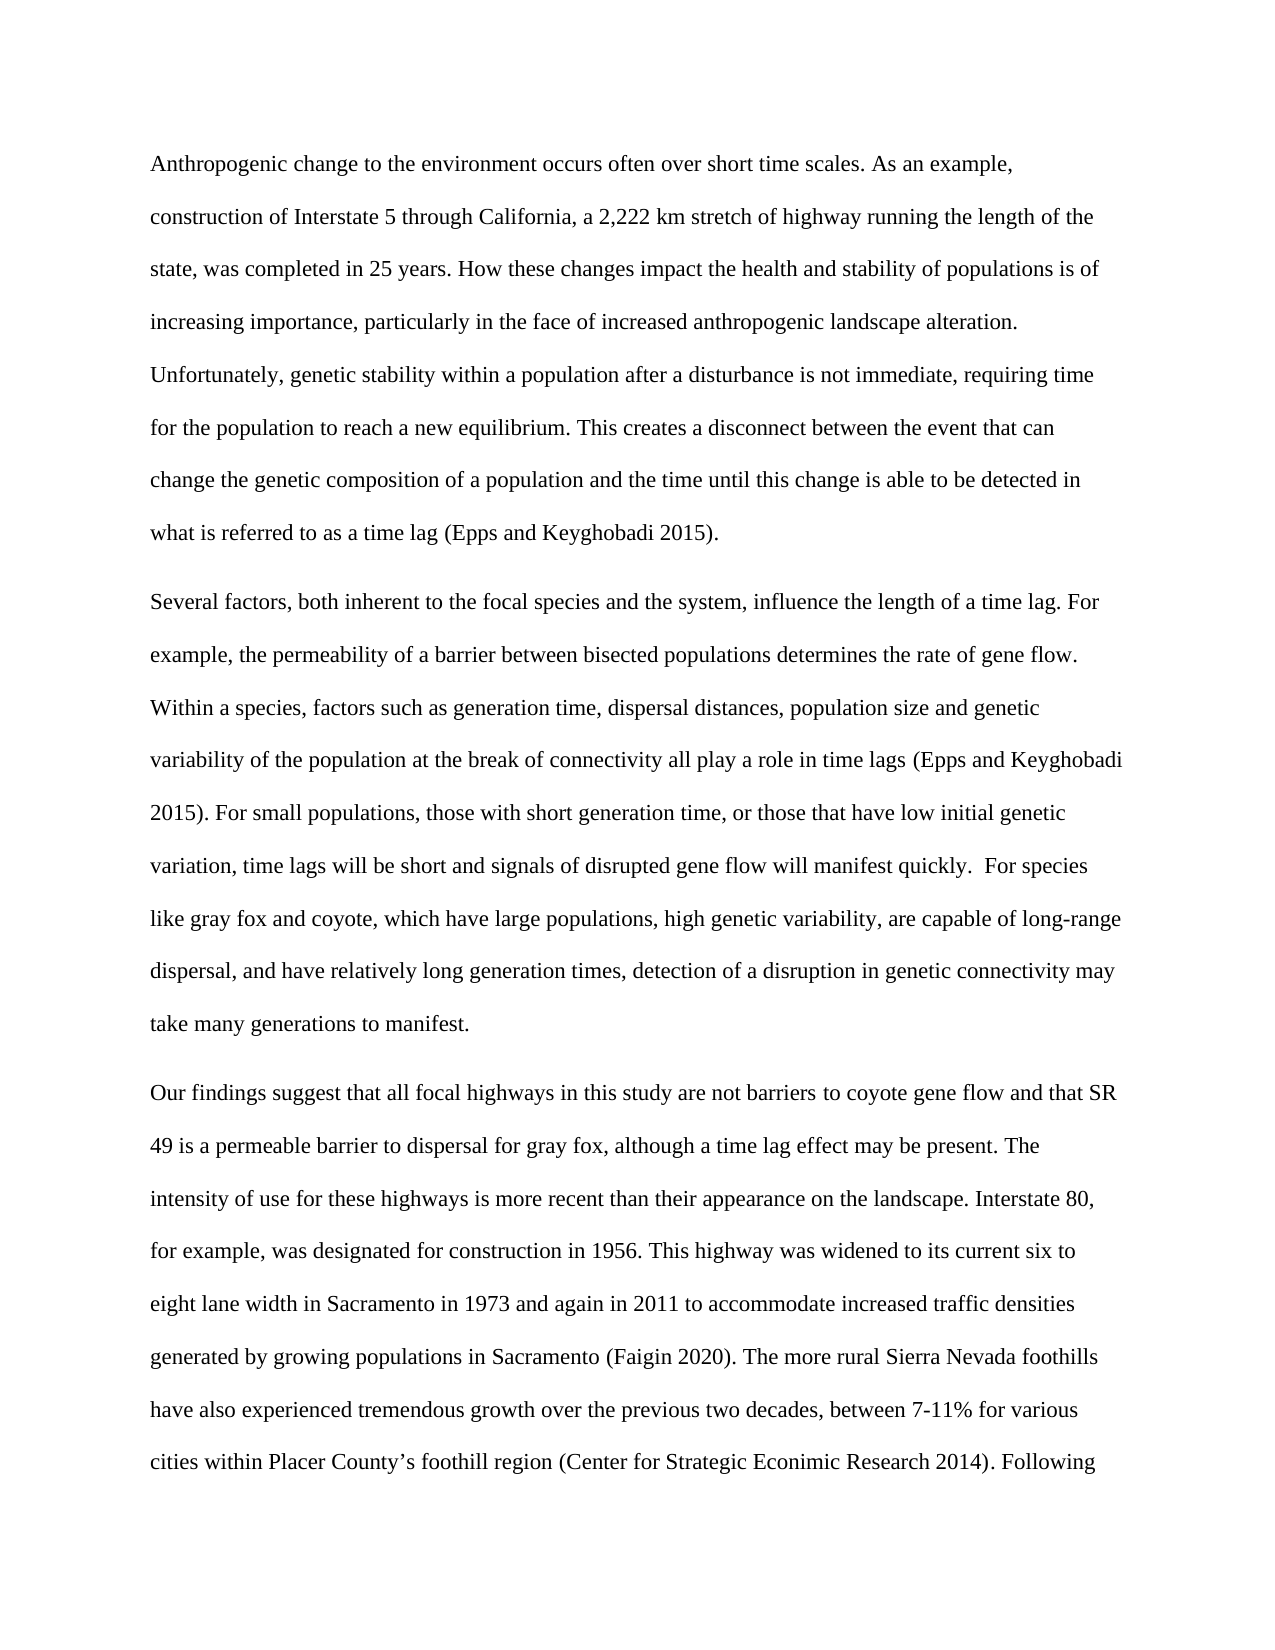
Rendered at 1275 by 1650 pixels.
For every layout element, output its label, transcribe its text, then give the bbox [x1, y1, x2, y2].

text Anthropogenic change to the environment occurs often over short time scales. As an example, construction of Interstate 5 through California, a 2,222 km stretch of highway running the length of the state, was completed in 25 years. How these changes impact the health and stability of populations is of increasing importance, particularly in the face of increased anthropogenic landscape alteration. Unfortunately, genetic stability within a population after a disturbance is not immediate, requiring time for the population to reach a new equilibrium. This creates a disconnect between the event that can change the genetic composition of a population and the time until this change is able to be detected in what is referred to as a time lag (Epps and Keyghobadi 2015). [150, 150, 1125, 545]
text Several factors, both inherent to the focal species and the system, influence the length of a time lag. For example, the permeability of a barrier between bisected populations determines the rate of gene flow. Within a species, factors such as generation time, dispersal distances, population size and genetic variability of the population at the break of connectivity all play a role in time lags (Epps and Keyghobadi 2015). For small populations, those with short generation time, or those that have low initial genetic variation, time lags will be short and signals of disrupted gene flow will manifest quickly. For species like gray fox and coyote, which have large populations, high genetic variability, are capable of long-range dispersal, and have relatively long generation times, detection of a disruption in genetic connectivity may take many generations to manifest. [150, 588, 1125, 1036]
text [150, 1079, 1125, 1475]
